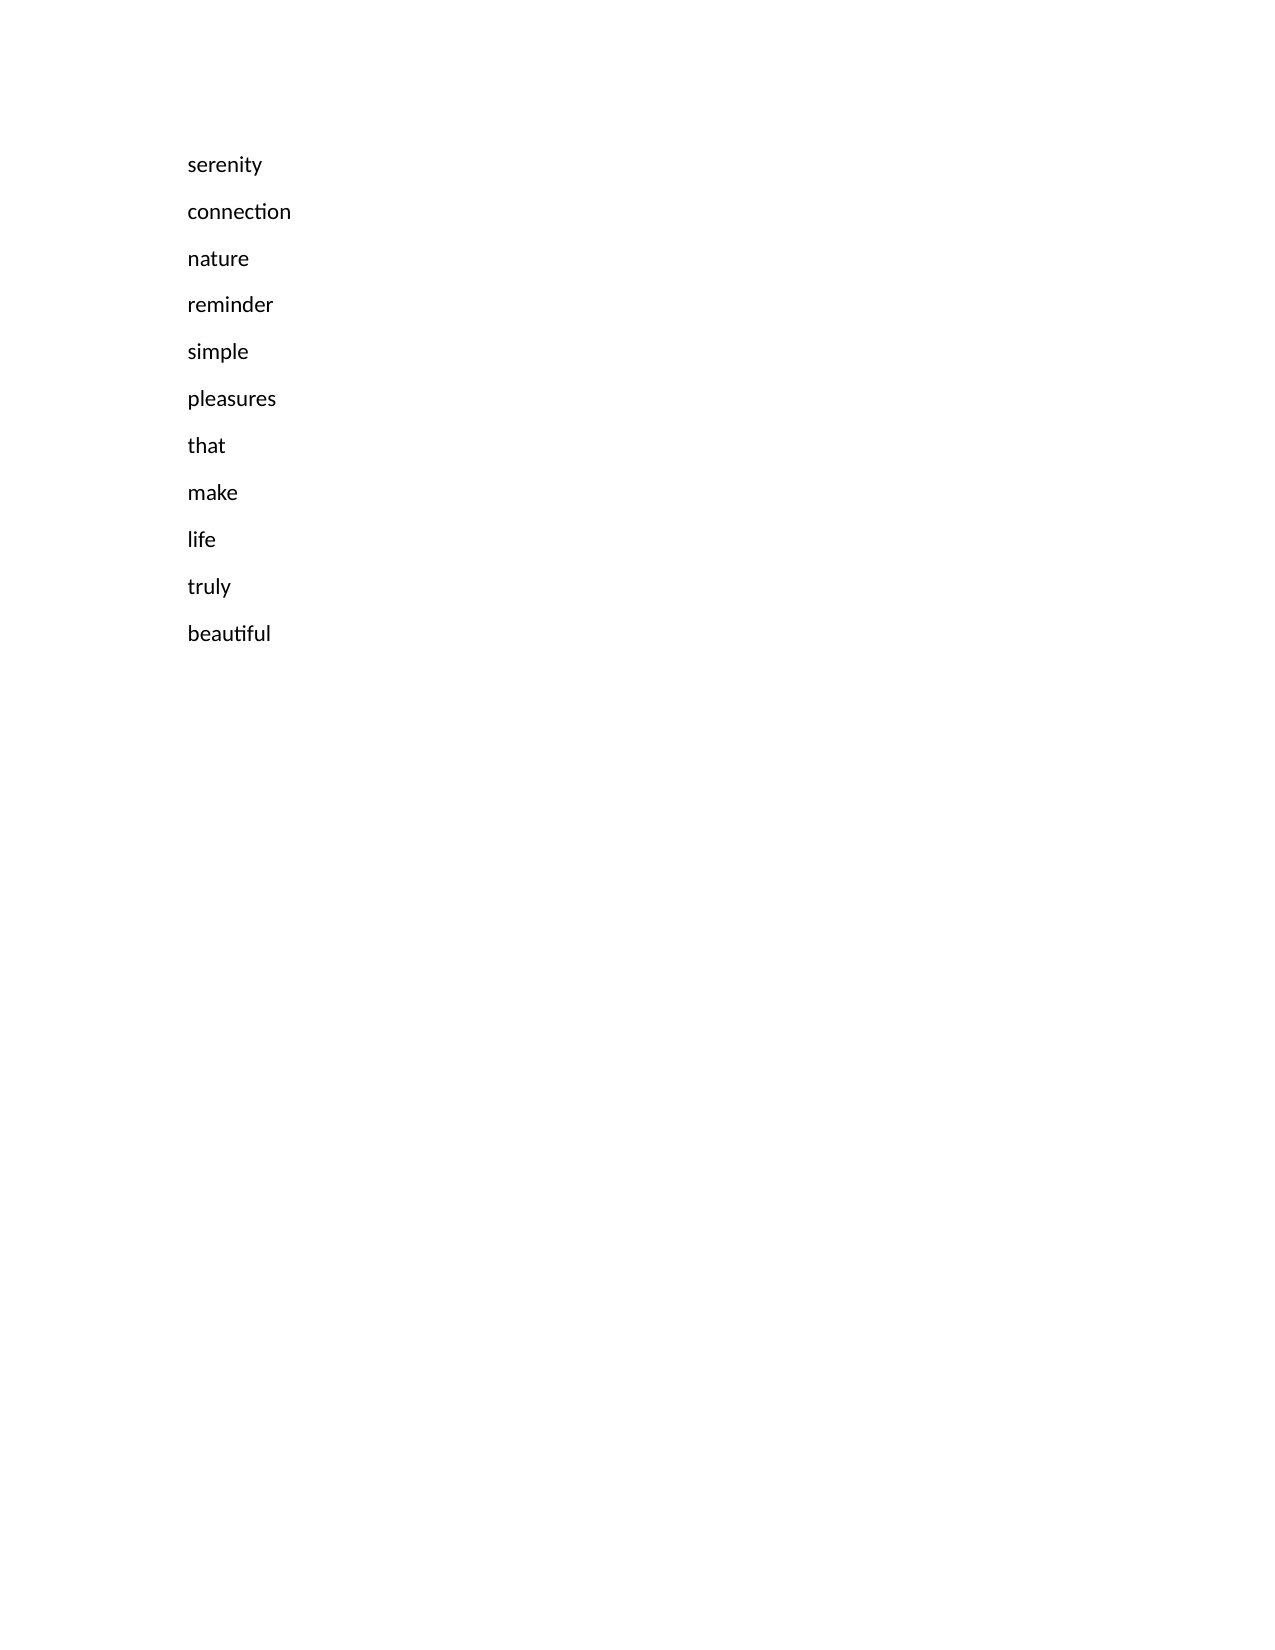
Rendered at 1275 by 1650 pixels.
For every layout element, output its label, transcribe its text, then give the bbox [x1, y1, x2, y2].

text life [187, 525, 1125, 553]
text connection [187, 197, 1125, 225]
text pleasures [187, 384, 1125, 412]
text truly [187, 572, 1125, 600]
text serenity [187, 150, 1125, 178]
text beautiful [187, 619, 1125, 647]
text simple [187, 337, 1125, 366]
text nature [187, 244, 1125, 272]
text reminder [187, 291, 1125, 319]
text make [187, 478, 1125, 506]
text that [187, 431, 1125, 459]
